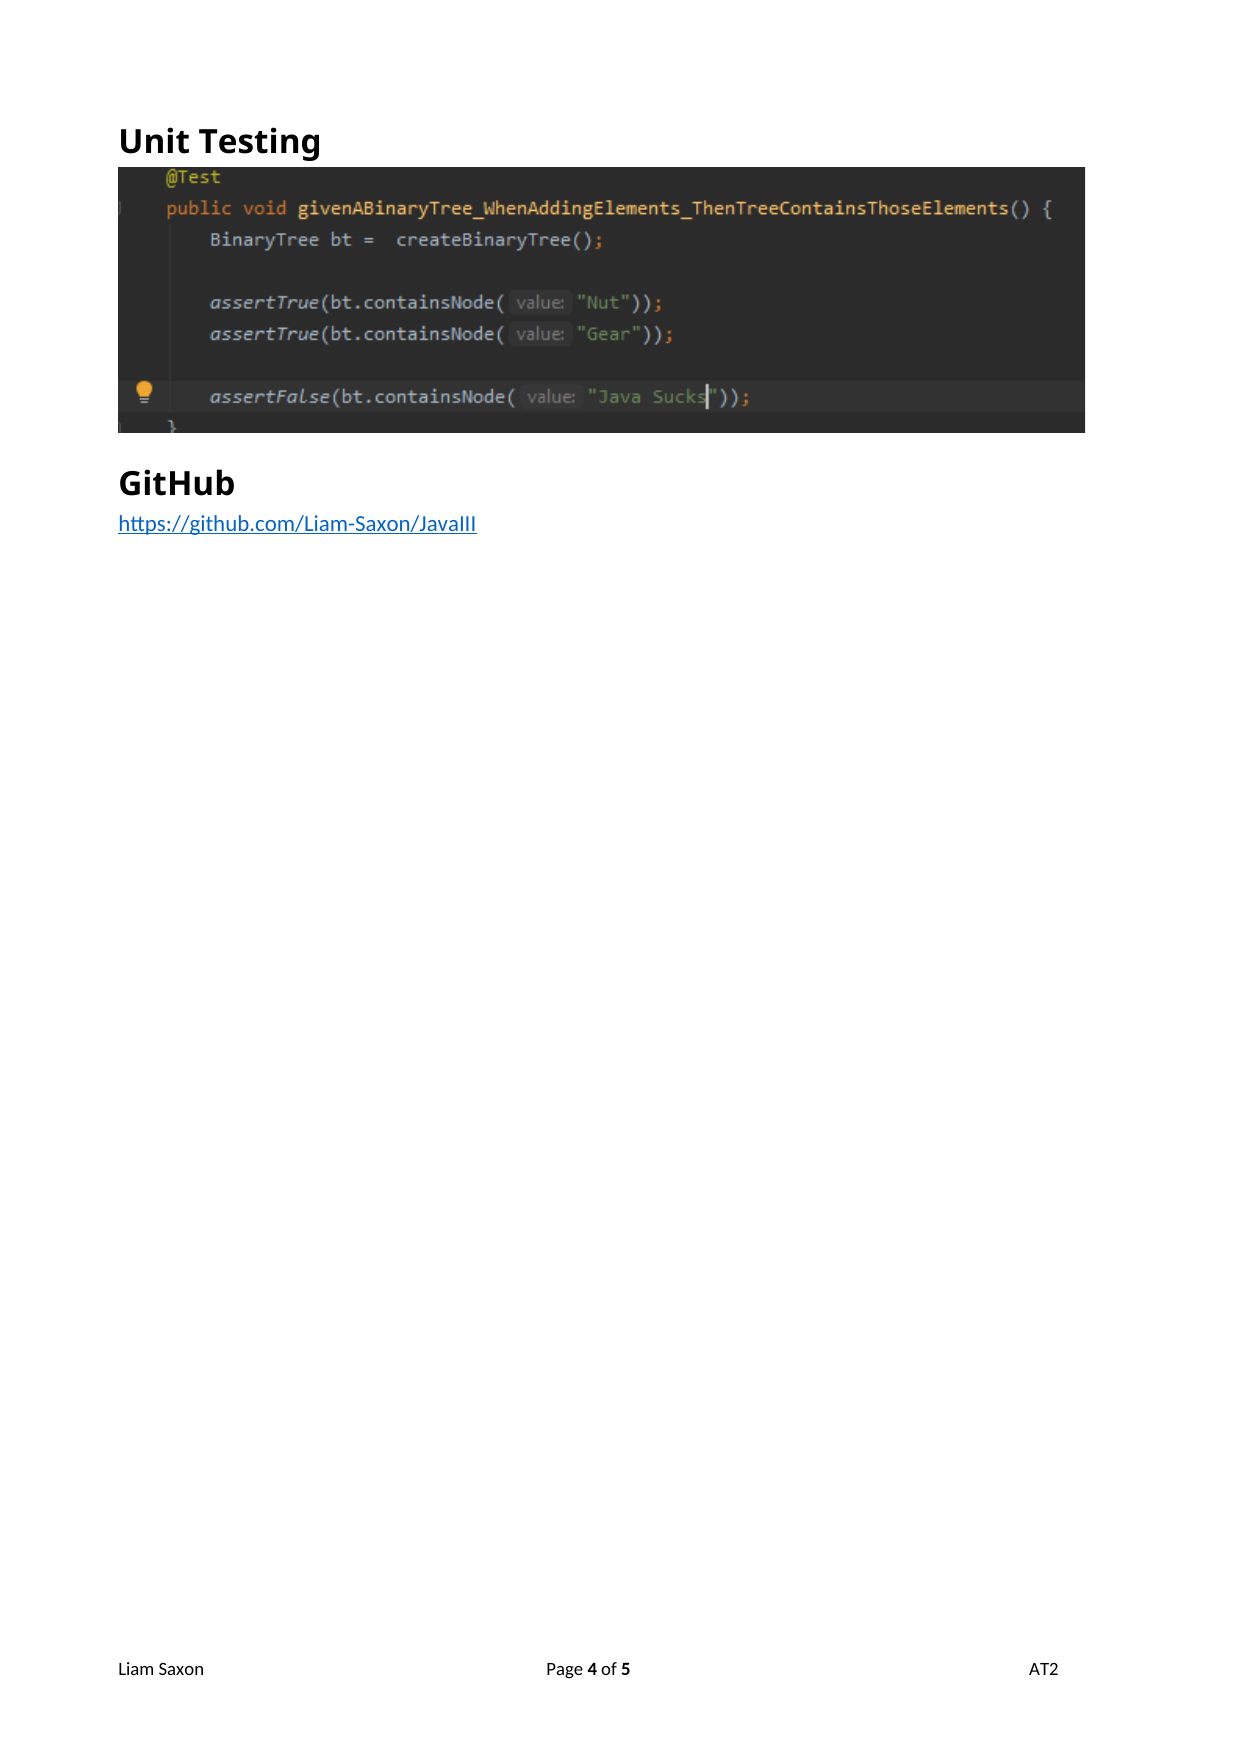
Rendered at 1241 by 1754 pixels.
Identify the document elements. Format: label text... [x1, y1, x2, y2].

subtitle Unit Testing [118, 118, 1122, 163]
text https://github.com/Liam-Saxon/JavaIII [118, 509, 1122, 537]
picture [118, 167, 1086, 433]
subtitle GitHub [118, 460, 1122, 505]
